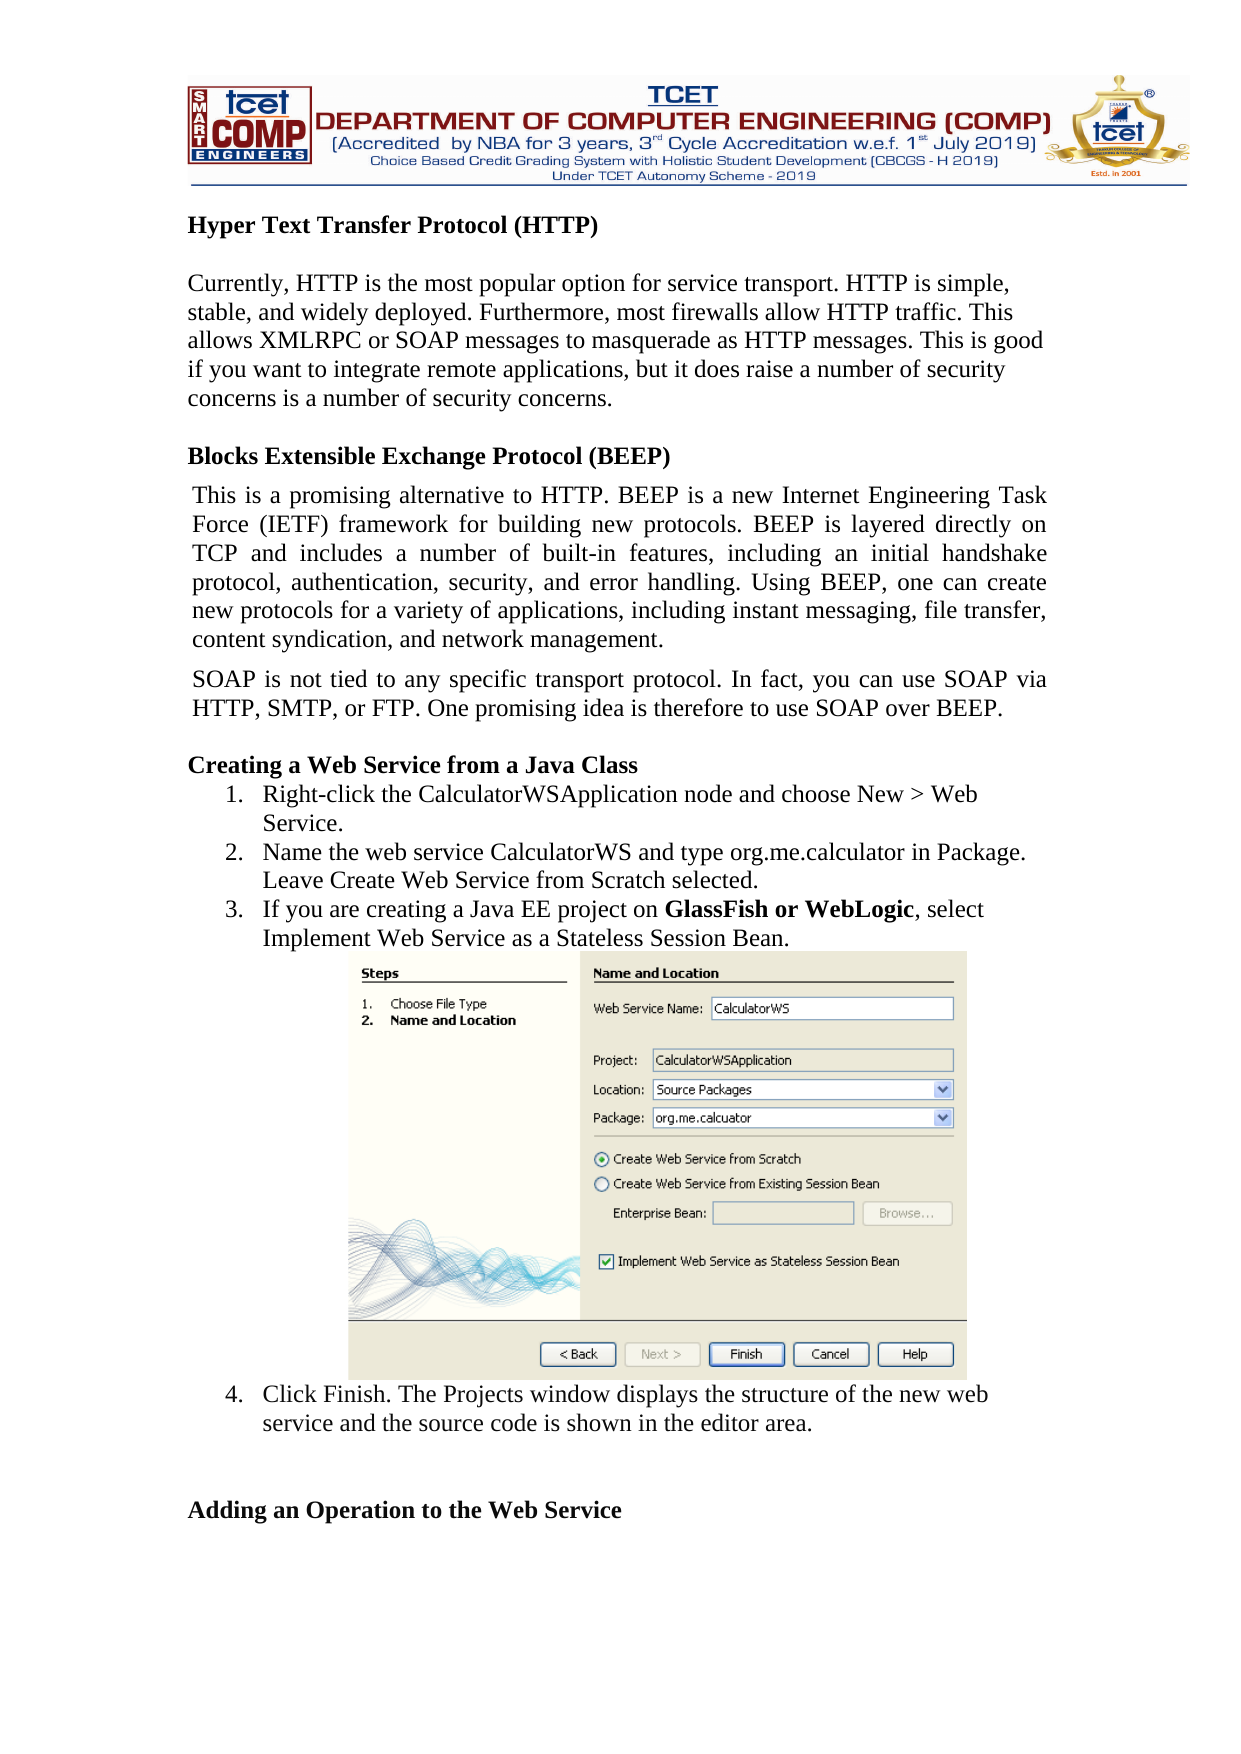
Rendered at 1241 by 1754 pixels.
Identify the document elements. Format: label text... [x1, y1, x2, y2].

subtitle Creating a Web Service from a Java Class [187, 751, 1053, 779]
subtitle Hyper Text Transfer Protocol (HTTP) [187, 210, 1053, 239]
list Name the web service CalculatorWS and type org.me.calculator in Package. Leave Create Web Service from Scratch selected. [225, 837, 1053, 894]
subtitle Blocks Extensible Exchange Protocol (BEEP) [187, 441, 1053, 469]
subtitle Currently, HTTP is the most popular option for service transport. HTTP is simple, stable, and widely deployed. Furthermore, most firewalls allow HTTP traffic. This allows XMLRPC or SOAP messages to masquerade as HTTP messages. This is good if you want to integrate remote applications, but it does raise a number of security concerns is a number of security concerns. [187, 268, 1053, 412]
picture [187, 75, 1190, 186]
text This is a promising alternative to HTTP. BEEP is a new Internet Engineering Task Force (IETF) framework for building new protocols. BEEP is layered directly on TCP and includes a number of built-in features, including an initial handshake protocol, authentication, security, and error handling. Using BEEP, one can create new protocols for a variety of applications, including instant messaging, file transfer, content syndication, and network management. [192, 480, 1048, 653]
list If you are creating a Java EE project on GlassFish or WebLogic, select Implement Web Service as a Stateless Session Bean. [225, 894, 1053, 952]
subtitle Adding an Operation to the Web Service [187, 1495, 1053, 1524]
text SOAP is not tied to any specific transport protocol. In fact, you can use SOAP via HTTP, SMTP, or FTP. One promising idea is therefore to use SOAP over BEEP. [192, 664, 1048, 721]
list Right-click the CalculatorWSApplication node and choose New > Web Service. [225, 779, 1053, 837]
list Click Finish. The Projects window displays the structure of the new web service and the source code is shown in the editor area. [225, 1379, 1053, 1437]
picture [348, 951, 967, 1380]
